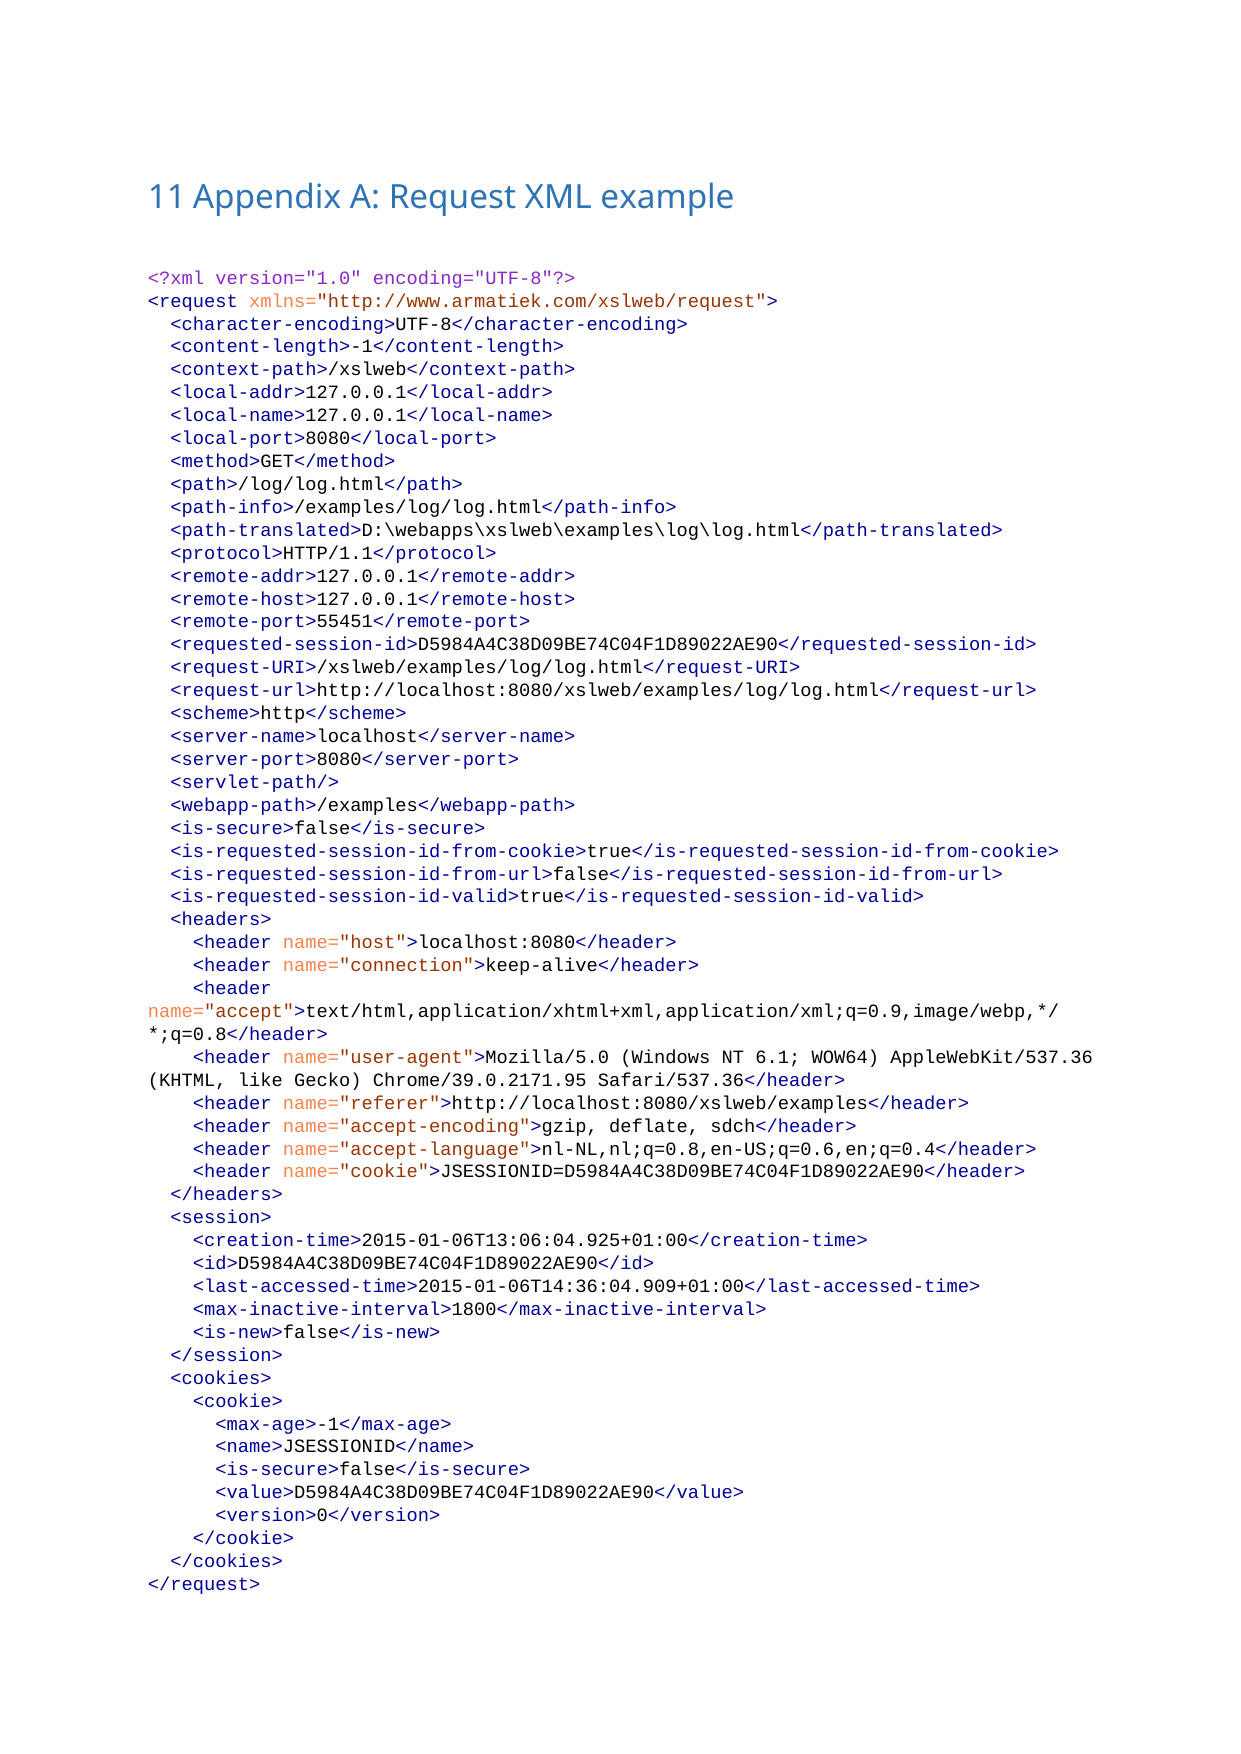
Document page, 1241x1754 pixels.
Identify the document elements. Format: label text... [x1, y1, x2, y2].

subtitle Appendix A: Request XML example [148, 173, 1093, 218]
text <?xml version="1.0" encoding="UTF-8"?> <request xmlns="http://www.armatiek.com/xslweb/request"> <character-encoding>UTF-8</character-encoding> <content-length>-1</content-length> <context-path>/xslweb</context-path> <local-addr>127.0.0.1</local-addr> <local-name>127.0.0.1</local-name> <local-port>8080</local-port> <method>GET</method> <path>/log/log.html</path> <path-info>/examples/log/log.html</path-info> <path-translated>D:\webapps\xslweb\examples\log\log.html</path-translated> <protocol>HTTP/1.1</protocol> <remote-addr>127.0.0.1</remote-addr> <remote-host>127.0.0.1</remote-host> <remote-port>55451</remote-port> <requested-session-id>D5984A4C38D09BE74C04F1D89022AE90</requested-session-id> <request-URI>/xslweb/examples/log/log.html</request-URI> <request-url>http://localhost:8080/xslweb/examples/log/log.html</request-url> <scheme>http</scheme> <server-name>localhost</server-name> <server-port>8080</server-port> <servlet-path/> <webapp-path>/examples</webapp-path> <is-secure>false</is-secure> <is-requested-session-id-from-cookie>true</is-requested-session-id-from-cookie> <is-requested-session-id-from-url>false</is-requested-session-id-from-url> <is-requested-session-id-valid>true</is-requested-session-id-valid> <headers> <header name="host">localhost:8080</header> <header name="connection">keep-alive</header> <header name="accept">text/html,application/xhtml+xml,application/xml;q=0.9,image/webp,*/*;q=0.8</header> <header name="user-agent">Mozilla/5.0 (Windows NT 6.1; WOW64) AppleWebKit/537.36 (KHTML, like Gecko) Chrome/39.0.2171.95 Safari/537.36</header> <header name="referer">http://localhost:8080/xslweb/examples</header> <header name="accept-encoding">gzip, deflate, sdch</header> <header name="accept-language">nl-NL,nl;q=0.8,en-US;q=0.6,en;q=0.4</header> <header name="cookie">JSESSIONID=D5984A4C38D09BE74C04F1D89022AE90</header> </headers> <session> <creation-time>2015-01-06T13:06:04.925+01:00</creation-time> <id>D5984A4C38D09BE74C04F1D89022AE90</id> <last-accessed-time>2015-01-06T14:36:04.909+01:00</last-accessed-time> <max-inactive-interval>1800</max-inactive-interval> <is-new>false</is-new> </session> <cookies> <cookie> <max-age>-1</max-age> <name>JSESSIONID</name> <is-secure>false</is-secure> <value>D5984A4C38D09BE74C04F1D89022AE90</value> <version>0</version> </cookie> </cookies> </request> [148, 268, 1093, 1596]
